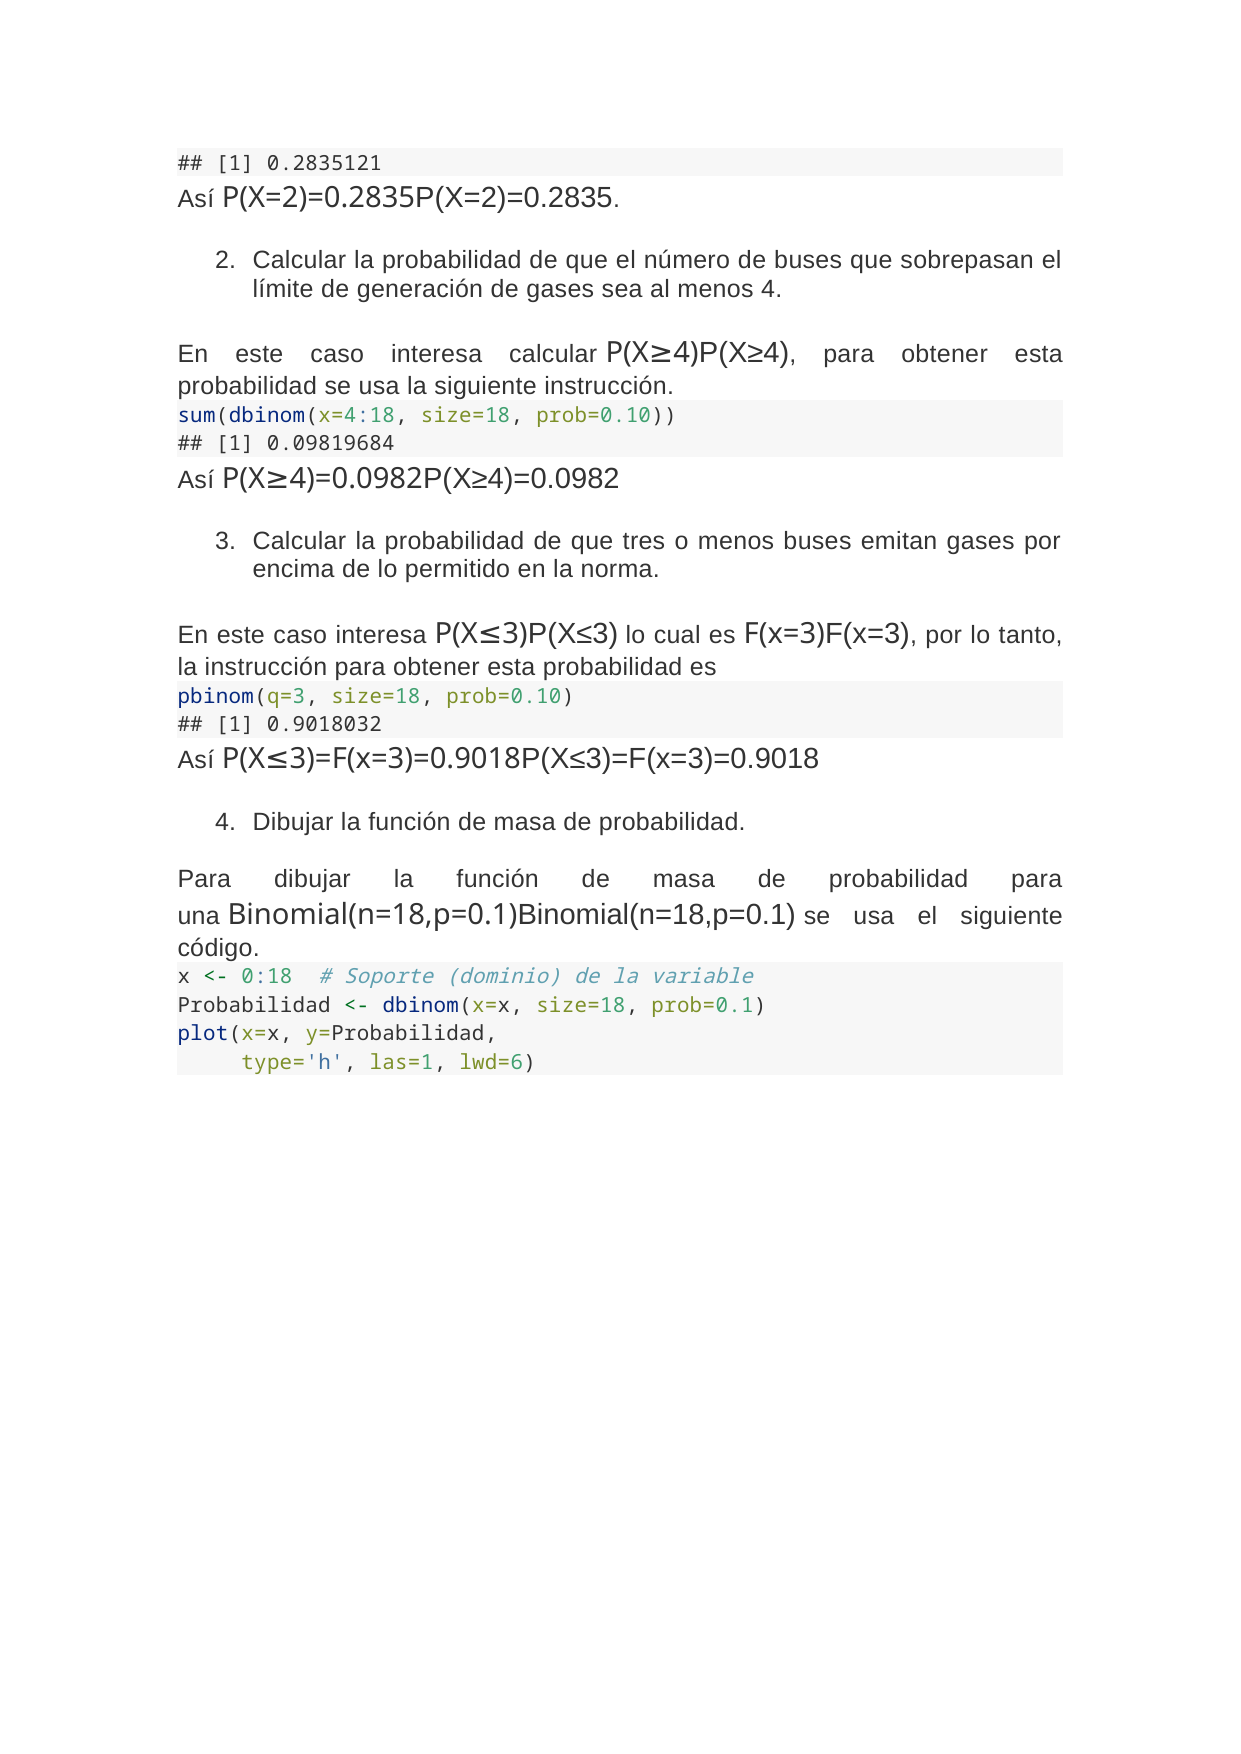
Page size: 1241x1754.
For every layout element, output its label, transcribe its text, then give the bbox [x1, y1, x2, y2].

text x <- 0:18 # Soporte (dominio) de la variable [177, 962, 1063, 990]
text Para dibujar la función de masa de probabilidad para una Binomial(n=18,p=0.1)Binomial(n=18,p=0.1) se usa el siguiente código. [177, 864, 1063, 962]
text En este caso interesa calcular P(X≥4)P(X≥4), para obtener esta probabilidad se usa la siguiente instrucción. [177, 332, 1063, 400]
text Así P(X=2)=0.2835P(X=2)=0.2835. [177, 176, 1063, 216]
list Dibujar la función de masa de probabilidad. [215, 807, 1063, 835]
text type='h', las=1, lwd=6) [177, 1047, 1063, 1075]
text ## [1] 0.09819684 [177, 428, 1063, 457]
text sum(dbinom(x=4:18, size=18, prob=0.10)) [177, 400, 1063, 428]
list Calcular la probabilidad de que el número de buses que sobrepasan el límite de generación de gases sea al menos 4. [215, 245, 1063, 302]
text Probabilidad <- dbinom(x=x, size=18, prob=0.1) [177, 990, 1063, 1018]
text Así P(X≥4)=0.0982P(X≥4)=0.0982 [177, 457, 1063, 497]
text En este caso interesa P(X≤3)P(X≤3) lo cual es F(x=3)F(x=3), por lo tanto, la instrucción para obtener esta probabilidad es [177, 612, 1063, 681]
text pbinom(q=3, size=18, prob=0.10) [177, 681, 1063, 709]
text ## [1] 0.2835121 [177, 148, 1063, 176]
list Calcular la probabilidad de que tres o menos buses emitan gases por encima de lo permitido en la norma. [215, 526, 1063, 583]
text ## [1] 0.9018032 [177, 709, 1063, 738]
text Así P(X≤3)=F(x=3)=0.9018P(X≤3)=F(x=3)=0.9018 [177, 738, 1063, 777]
text plot(x=x, y=Probabilidad, [177, 1018, 1063, 1047]
